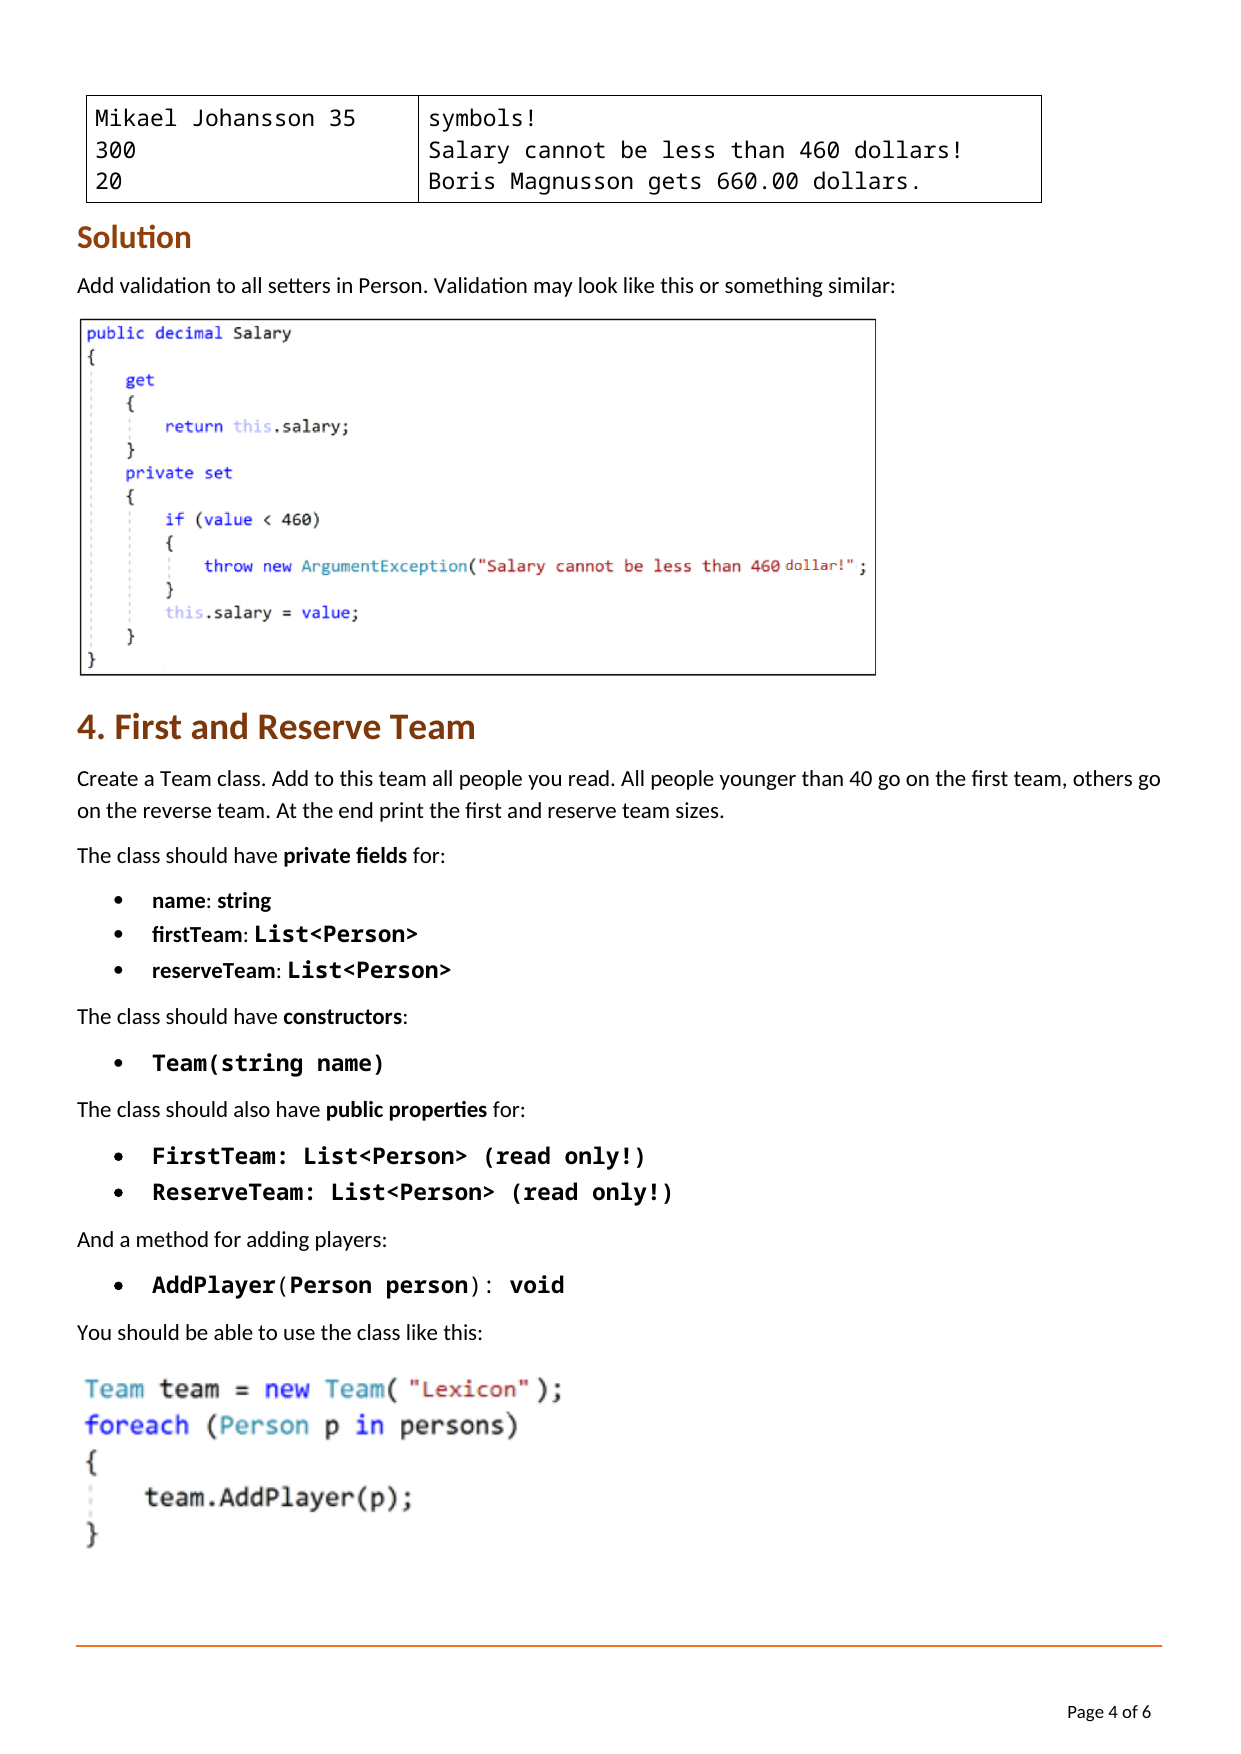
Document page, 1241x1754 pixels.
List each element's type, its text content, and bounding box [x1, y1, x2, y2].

text The class should have constructors: [77, 1002, 1163, 1031]
list FirstTeam: List<Person> (read only!) [114, 1140, 1163, 1172]
list reserveTeam: List<Person> [114, 954, 1163, 985]
list Team(string name) [114, 1047, 1163, 1078]
list ReserveTeam: List<Person> (read only!) [114, 1176, 1163, 1207]
list firstTeam: List<Person> [114, 918, 1163, 949]
text Create a Team class. Add to this team all people you read. All people younger than 40 go on the first team, others go on the reverse team. At the end print the first and reserve team sizes. [77, 764, 1163, 824]
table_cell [87, 96, 418, 202]
text The class should have private fields for: [77, 841, 1163, 869]
list AddPlayer(Person person): void [114, 1269, 1163, 1301]
text Add validation to all setters in Person. Validation may look like this or something similar: [77, 271, 1163, 299]
subtitle First and Reserve Team [77, 703, 1163, 749]
text And a method for adding players: [77, 1225, 1163, 1253]
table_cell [419, 96, 1041, 202]
subtitle Solution [77, 216, 1163, 256]
list name: string [114, 886, 1163, 914]
text The class should also have public properties for: [77, 1096, 1163, 1124]
picture [76, 315, 887, 679]
text You should be able to use the class like this: [77, 1318, 1163, 1346]
picture [76, 1362, 565, 1557]
